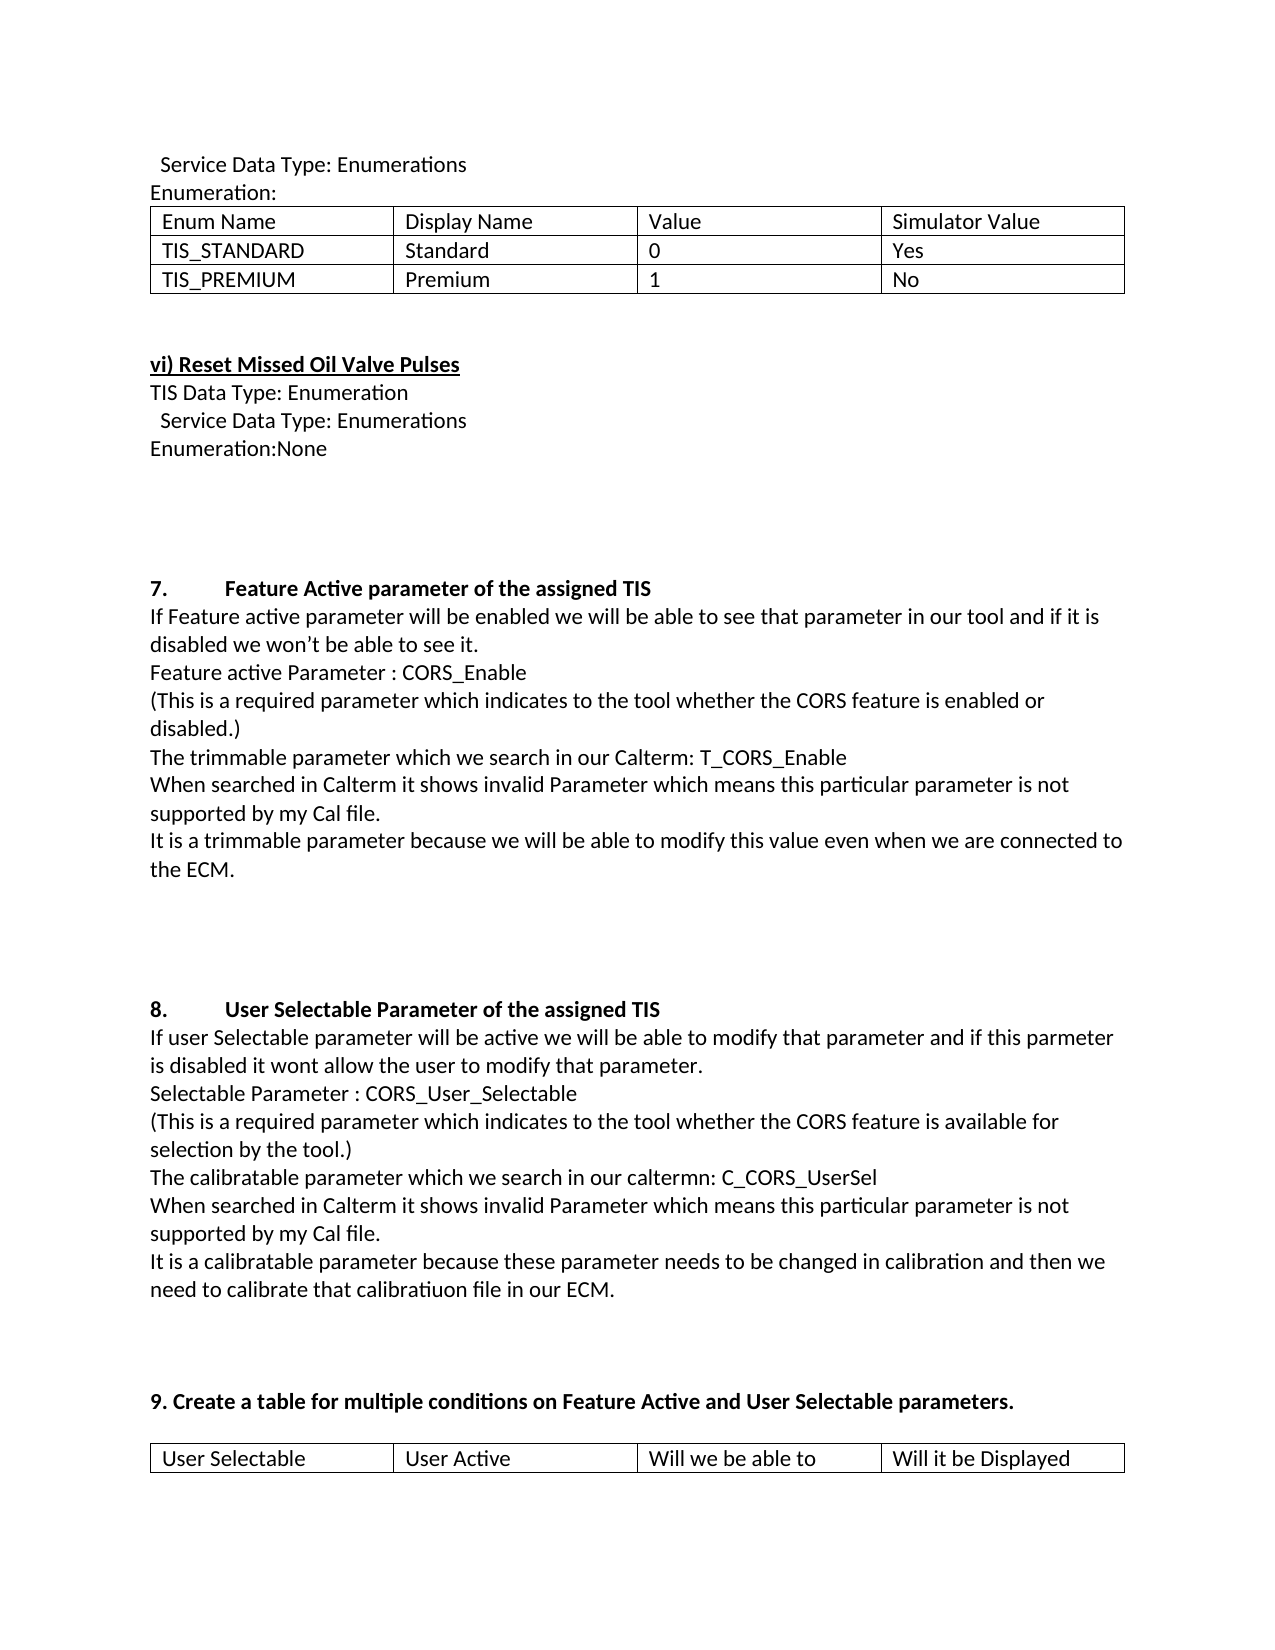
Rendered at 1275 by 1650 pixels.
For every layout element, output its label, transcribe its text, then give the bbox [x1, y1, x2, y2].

text The trimmable parameter which we search in our Calterm: T_CORS_Enable [150, 743, 1125, 771]
table_header Value [638, 207, 881, 235]
text Service Data Type: Enumerations [150, 150, 1125, 178]
text vi) Reset Missed Oil Valve Pulses [150, 350, 1125, 378]
table_header User Selectable [151, 1444, 393, 1472]
text It is a trimmable parameter because we will be able to modify this value even when we are connected to the ECM. [150, 827, 1125, 883]
text TIS Data Type: Enumeration [150, 378, 1125, 406]
text Enumeration:None [150, 434, 1125, 462]
table_cell Yes [882, 236, 1124, 264]
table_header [638, 1444, 881, 1472]
table_header Simulator Value [882, 207, 1124, 235]
text 9. Create a table for multiple conditions on Feature Active and User Selectable parameters. [150, 1387, 1125, 1415]
text The calibratable parameter which we search in our caltermn: C_CORS_UserSel [150, 1163, 1125, 1191]
text If Feature active parameter will be enabled we will be able to see that parameter in our tool and if it is disabled we won’t be able to see it. [150, 602, 1125, 658]
text Service Data Type: Enumerations [150, 406, 1125, 434]
table_cell TIS_STANDARD [151, 236, 393, 264]
text It is a calibratable parameter because these parameter needs to be changed in calibration and then we need to calibrate that calibratiuon file in our ECM. [150, 1247, 1125, 1303]
table_header Display Name [394, 207, 637, 235]
table_cell Standard [394, 236, 637, 264]
text Enumeration: [150, 178, 1125, 206]
table_cell 0 [638, 236, 881, 264]
text If user Selectable parameter will be active we will be able to modify that parameter and if this parmeter is disabled it wont allow the user to modify that parameter. [150, 1023, 1125, 1079]
table_cell Premium [394, 265, 637, 293]
text (This is a required parameter which indicates to the tool whether the CORS feature is enabled or disabled.) [150, 687, 1125, 743]
text Feature active Parameter : CORS_Enable [150, 658, 1125, 687]
text When searched in Calterm it shows invalid Parameter which means this particular parameter is not supported by my Cal file. [150, 771, 1125, 827]
table_cell TIS_PREMIUM [151, 265, 393, 293]
text (This is a required parameter which indicates to the tool whether the CORS feature is available for selection by the tool.) [150, 1107, 1125, 1163]
text 8. User Selectable Parameter of the assigned TIS [150, 995, 1125, 1023]
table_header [882, 1444, 1124, 1472]
text 7. Feature Active parameter of the assigned TIS [150, 574, 1125, 602]
text Selectable Parameter : CORS_User_Selectable [150, 1079, 1125, 1107]
table_header User Active [394, 1444, 637, 1472]
table_header Enum Name [151, 207, 393, 235]
text When searched in Calterm it shows invalid Parameter which means this particular parameter is not supported by my Cal file. [150, 1191, 1125, 1247]
table_cell No [882, 265, 1124, 293]
table_cell 1 [638, 265, 881, 293]
